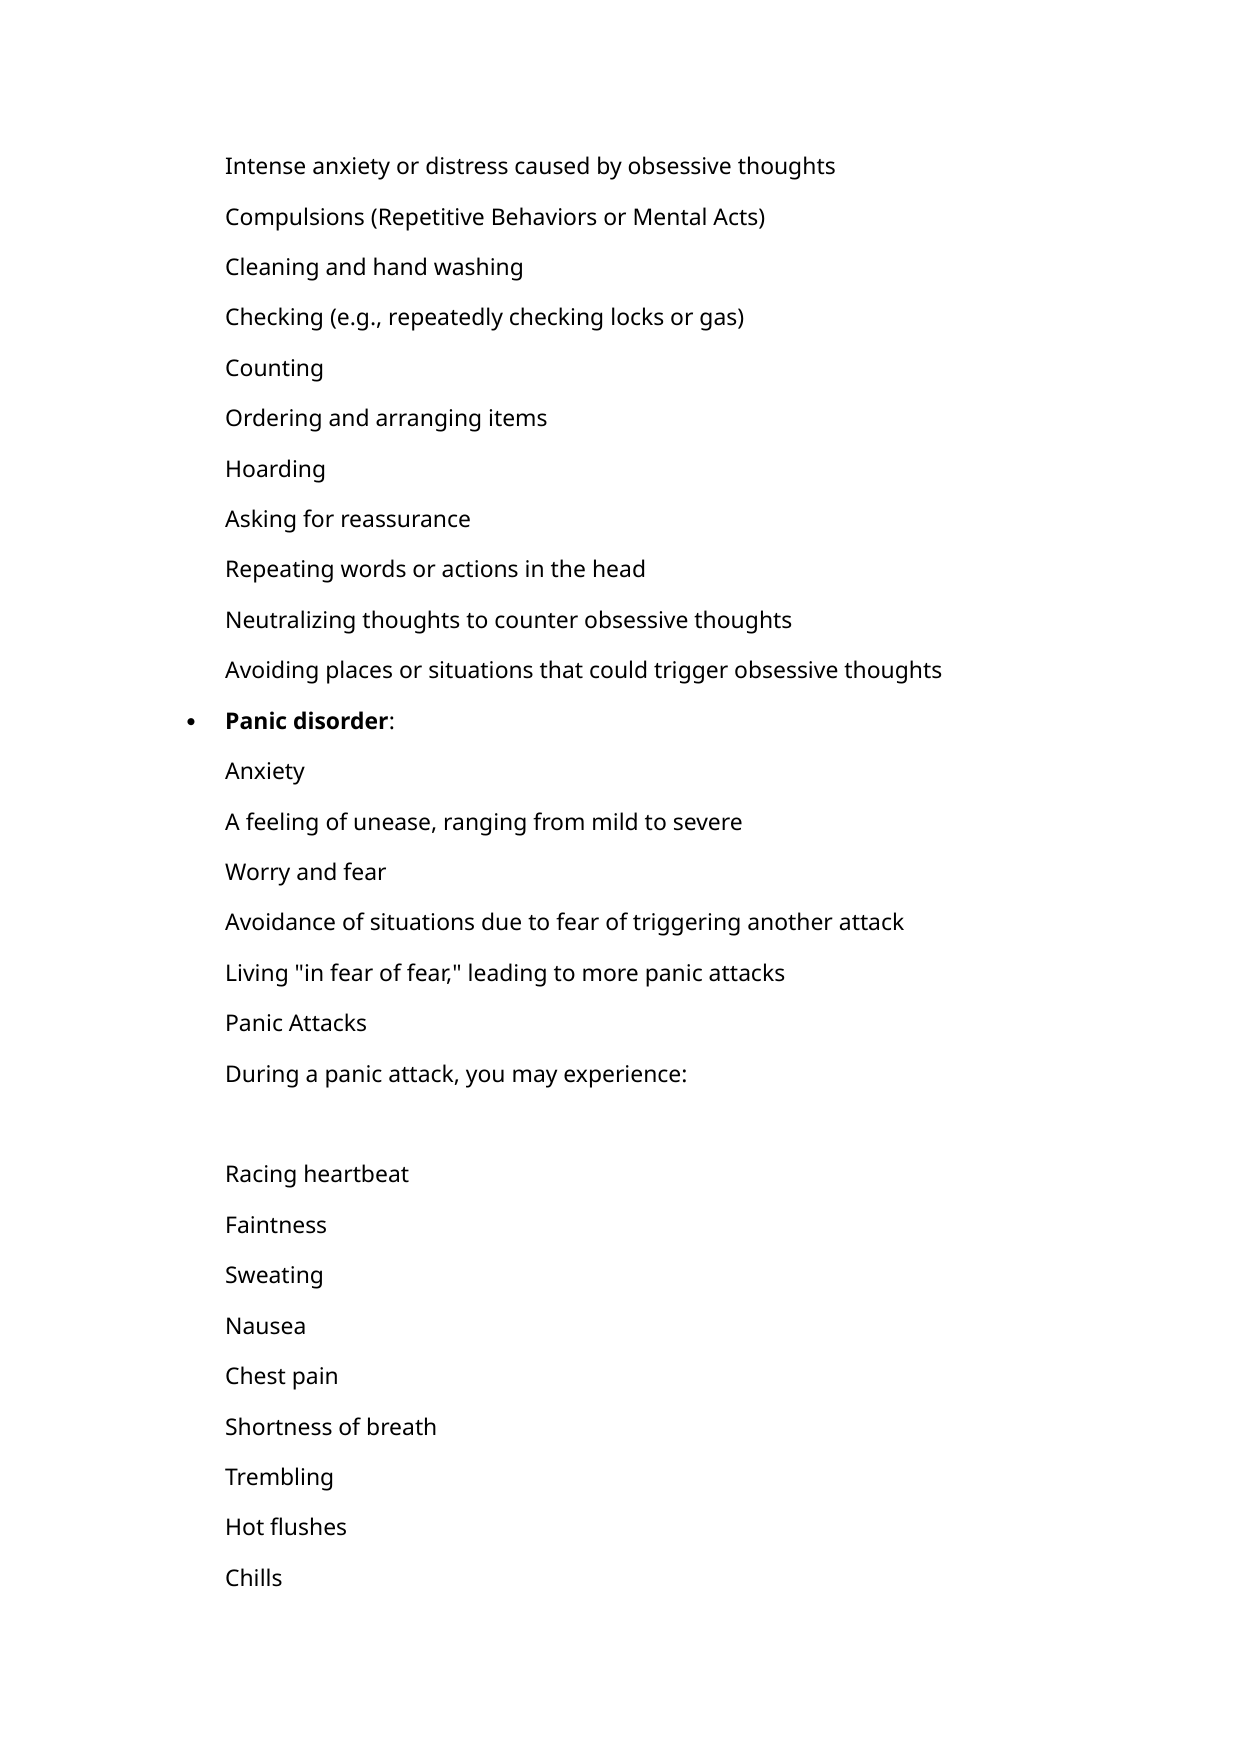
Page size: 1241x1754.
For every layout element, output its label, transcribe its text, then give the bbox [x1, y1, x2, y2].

text Repeating words or actions in the head [225, 553, 1090, 584]
text Worry and fear [225, 856, 1090, 887]
text Hoarding [225, 452, 1090, 484]
text Hot flushes [225, 1511, 1090, 1542]
text Chills [225, 1562, 1090, 1593]
text Panic Attacks [225, 1007, 1090, 1038]
text Nausea [225, 1309, 1090, 1341]
text During a panic attack, you may experience: [225, 1057, 1090, 1089]
text Avoidance of situations due to fear of triggering another attack [225, 906, 1090, 937]
text Faintness [225, 1209, 1090, 1240]
text Trembling [225, 1461, 1090, 1492]
text Checking (e.g., repeatedly checking locks or gas) [225, 301, 1090, 332]
text Intense anxiety or distress caused by obsessive thoughts [225, 150, 1090, 181]
text Asking for reassurance [225, 503, 1090, 534]
text Ordering and arranging items [225, 402, 1090, 433]
text Chest pain [225, 1360, 1090, 1391]
text Avoiding places or situations that could trigger obsessive thoughts [225, 654, 1090, 685]
text Counting [225, 352, 1090, 383]
text Compulsions (Repetitive Behaviors or Mental Acts) [225, 200, 1090, 232]
text Anxiety [225, 755, 1090, 786]
text Living "in fear of fear," leading to more panic attacks [225, 957, 1090, 988]
text Sweating [225, 1259, 1090, 1290]
text Shortness of breath [225, 1410, 1090, 1442]
text Racing heartbeat [225, 1158, 1090, 1189]
list Panic disorder: [187, 704, 1090, 736]
text Neutralizing thoughts to counter obsessive thoughts [225, 604, 1090, 635]
text Cleaning and hand washing [225, 251, 1090, 282]
text A feeling of unease, ranging from mild to severe [225, 805, 1090, 837]
